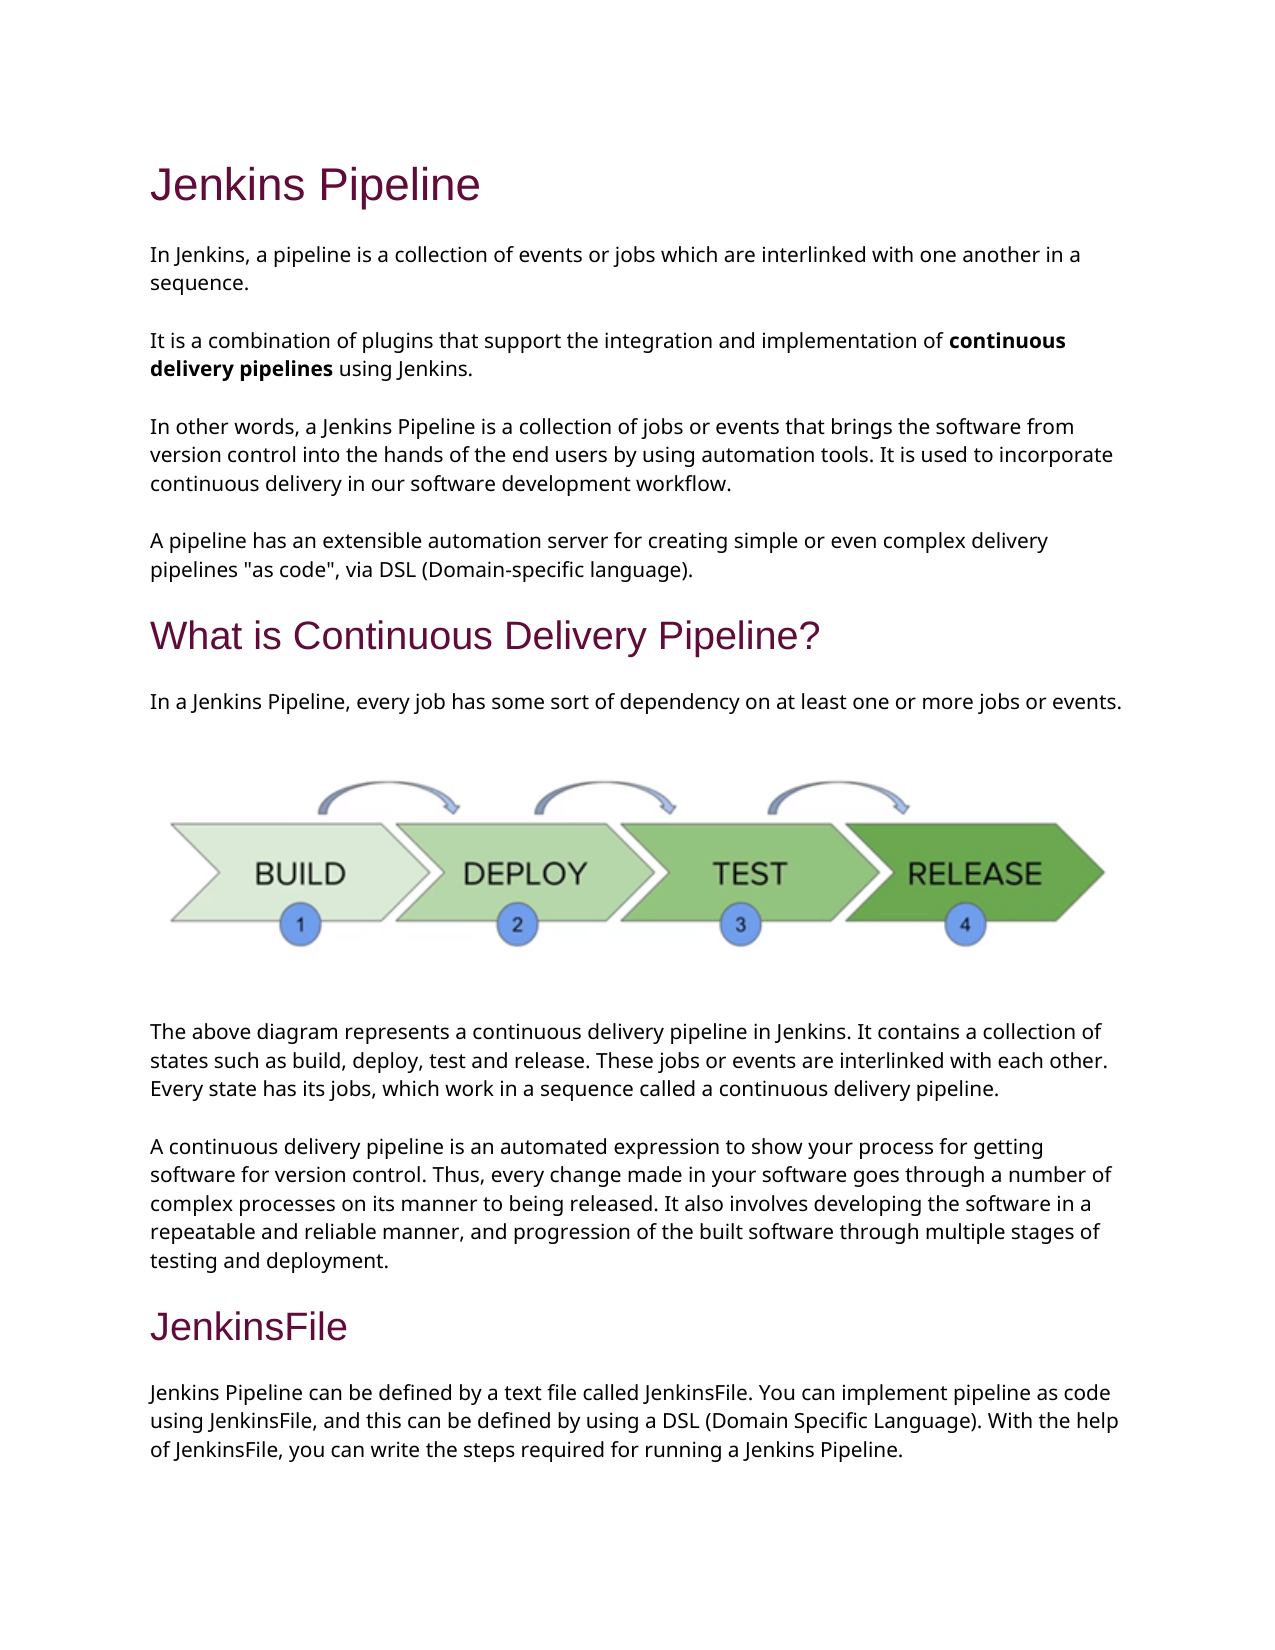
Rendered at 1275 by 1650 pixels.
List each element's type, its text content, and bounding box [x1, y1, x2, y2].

text It is a combination of plugins that support the integration and implementation of continuous delivery pipelines using Jenkins. [150, 326, 1125, 383]
text A continuous delivery pipeline is an automated expression to show your process for getting software for version control. Thus, every change made in your software goes through a number of complex processes on its manner to being released. It also involves developing the software in a repeatable and reliable manner, and progression of the built software through multiple stages of testing and deployment. [150, 1132, 1125, 1274]
text In a Jenkins Pipeline, every job has some sort of dependency on at least one or more jobs or events. [150, 687, 1125, 716]
text What is Continuous Delivery Pipeline? [150, 612, 1125, 658]
text JenkinsFile [150, 1303, 1125, 1349]
picture [150, 744, 1125, 961]
text The above diagram represents a continuous delivery pipeline in Jenkins. It contains a collection of states such as build, deploy, test and release. These jobs or events are interlinked with each other. Every state has its jobs, which work in a sequence called a continuous delivery pipeline. [150, 1017, 1125, 1103]
text In Jenkins, a pipeline is a collection of events or jobs which are interlinked with one another in a sequence. [150, 240, 1125, 297]
text In other words, a Jenkins Pipeline is a collection of jobs or events that brings the software from version control into the hands of the end users by using automation tools. It is used to incorporate continuous delivery in our software development workflow. [150, 412, 1125, 497]
text Jenkins Pipeline [150, 158, 1125, 211]
text A pipeline has an extensible automation server for creating simple or even complex delivery pipelines "as code", via DSL (Domain-specific language). [150, 526, 1125, 583]
text Jenkins Pipeline can be defined by a text file called JenkinsFile. You can implement pipeline as code using JenkinsFile, and this can be defined by using a DSL (Domain Specific Language). With the help of JenkinsFile, you can write the steps required for running a Jenkins Pipeline. [150, 1378, 1125, 1463]
